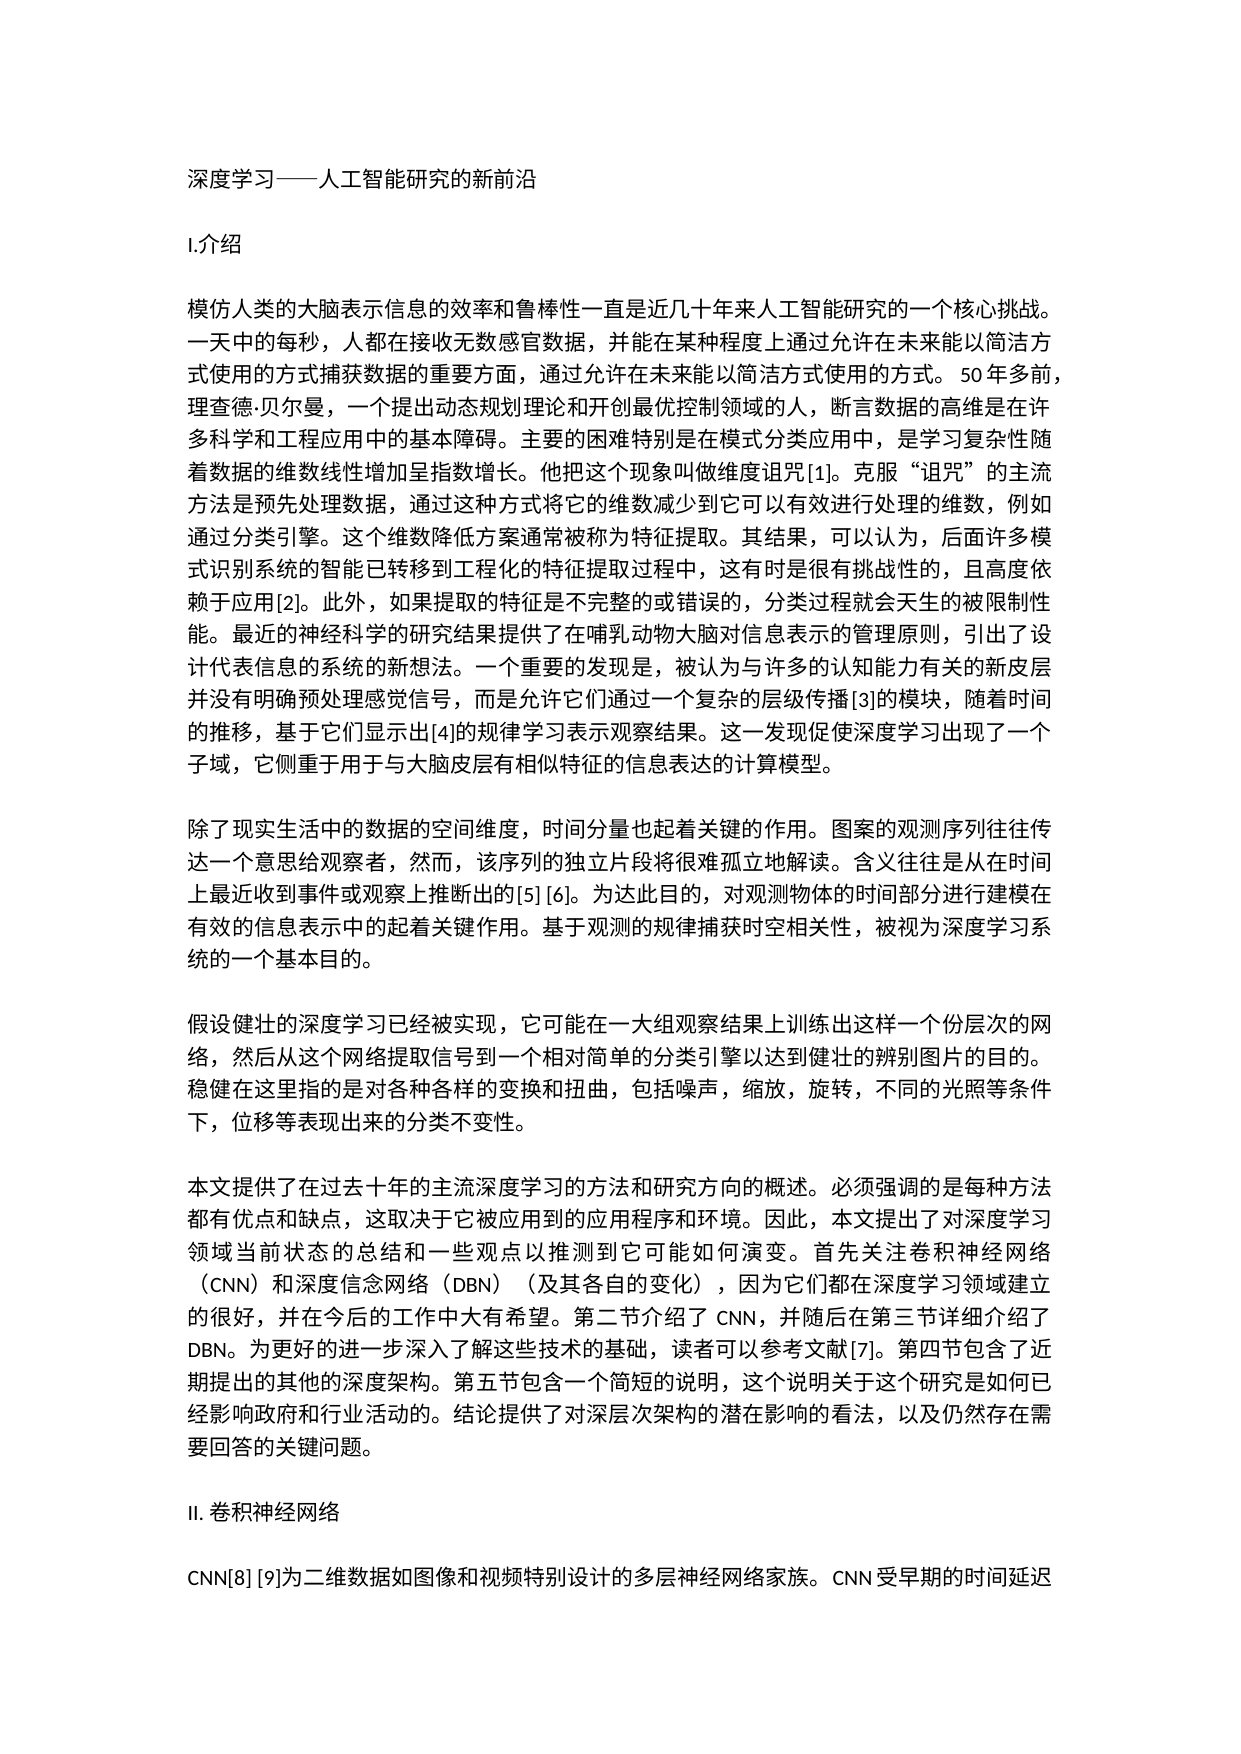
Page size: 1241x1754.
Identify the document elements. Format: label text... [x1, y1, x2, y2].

text 假设健壮的深度学习已经被实现，它可能在一大组观察结果上训练出这样一个份层次的网络，然后从这个网络提取信号到一个相对简单的分类引擎以达到健壮的辨别图片的目的。稳健在这里指的是对各种各样的变换和扭曲，包括噪声，缩放，旋转，不同的光照等条件下，位移等表现出来的分类不变性。 [187, 1007, 1053, 1137]
text 本文提供了在过去十年的主流深度学习的方法和研究方向的概述。必须强调的是每种方法都有优点和缺点，这取决于它被应用到的应用程序和环境。因此，本文提出了对深度学习领域当前状态的总结和一些观点以推测到它可能如何演变。首先关注卷积神经网络（CNN）和深度信念网络（DBN）（及其各自的变化），因为它们都在深度学习领域建立的很好，并在今后的工作中大有希望。第二节介绍了CNN，并随后在第三节详细介绍了DBN。为更好的进一步深入了解这些技术的基础，读者可以参考文献[7]。第四节包含了近期提出的其他的深度架构。第五节包含一个简短的说明，这个说明关于这个研究是如何已经影响政府和行业活动的。结论提供了对深层次架构的潜在影响的看法，以及仍然存在需要回答的关键问题。 [187, 1169, 1053, 1462]
text 一天中的每秒，人都在接收无数感官数据，并能在某种程度上通过允许在未来能以简洁方式使用的方式捕获数据的重要方面，通过允许在未来能以简洁方式使用的方式。50年多前，理查德·贝尔曼，一个提出动态规划理论和开创最优控制领域的人，断言数据的高维是在许多科学和工程应用中的基本障碍。主要的困难特别是在模式分类应用中，是学习复杂性随着数据的维数线性增加呈指数增长。他把这个现象叫做维度诅咒[1]。克服“诅咒”的主流方法是预先处理数据，通过这种方式将它的维数减少到它可以有效进行处理的维数，例如通过分类引擎。这个维数降低方案通常被称为特征提取。其结果，可以认为，后面许多模式识别系统的智能已转移到工程化的特征提取过程中，这有时是很有挑战性的，且高度依赖于应用[2]。此外，如果提取的特征是不完整的或错误的，分类过程就会天生的被限制性能。最近的神经科学的研究结果提供了在哺乳动物大脑对信息表示的管理原则，引出了设计代表信息的系统的新想法。一个重要的发现是，被认为与许多的认知能力有关的新皮层，并没有明确预处理感觉信号，而是允许它们通过一个复杂的层级传播[3]的模块，随着时间的推移，基于它们显示出[4]的规律学习表示观察结果。这一发现促使深度学习出现了一个子域，它侧重于用于与大脑皮层有相似特征的信息表达的计算模型。 [187, 324, 1053, 779]
text 深度学习——人工智能研究的新前沿 [187, 162, 1053, 194]
text 模仿人类的大脑表示信息的效率和鲁棒性一直是近几十年来人工智能研究的一个核心挑战。 [187, 292, 1053, 324]
text 除了现实生活中的数据的空间维度，时间分量也起着关键的作用。图案的观测序列往往传达一个意思给观察者，然而，该序列的独立片段将很难孤立地解读。含义往往是从在时间上最近收到事件或观察上推断出的[5] [6]。为达此目的，对观测物体的时间部分进行建模在有效的信息表示中的起着关键作用。基于观测的规律捕获时空相关性，被视为深度学习系统的一个基本目的。 [187, 812, 1053, 974]
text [187, 1559, 1053, 1592]
text I.介绍 [187, 227, 1053, 259]
text II. 卷积神经网络 [187, 1494, 1053, 1527]
